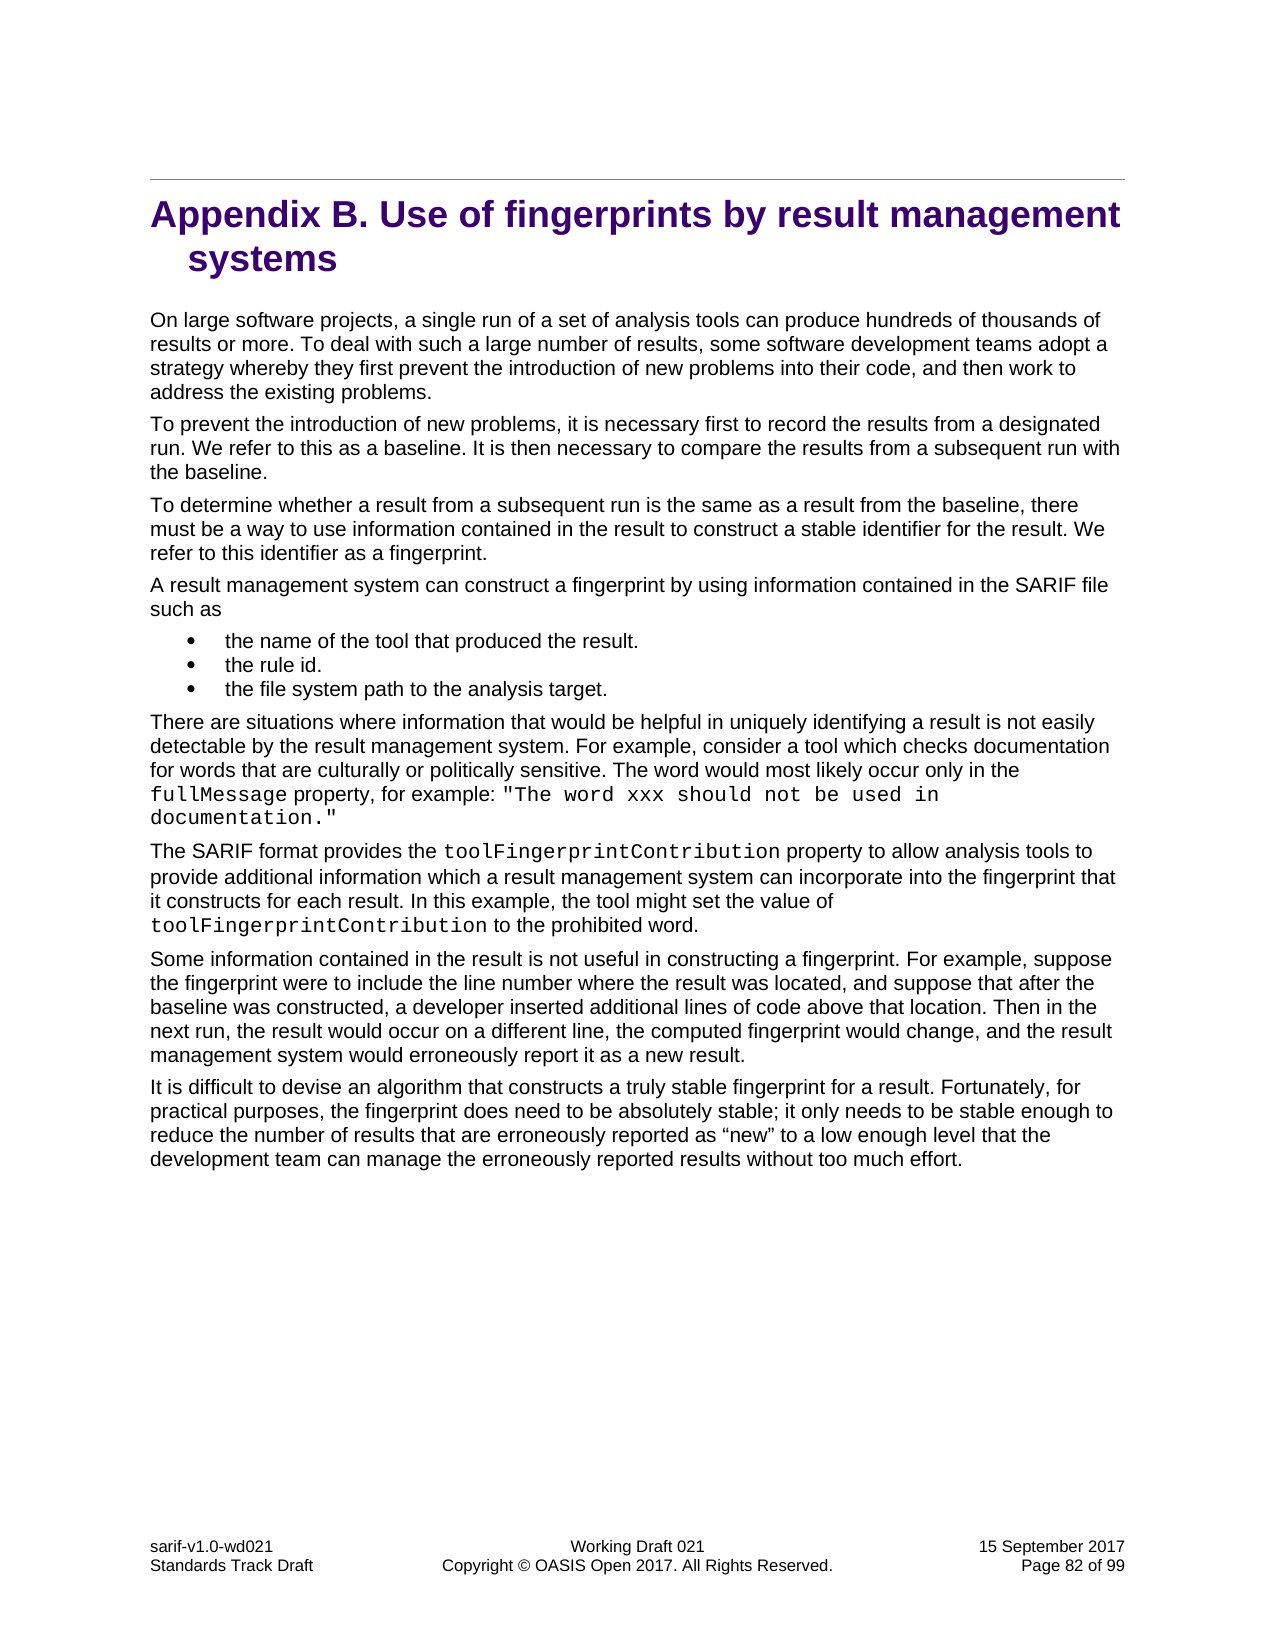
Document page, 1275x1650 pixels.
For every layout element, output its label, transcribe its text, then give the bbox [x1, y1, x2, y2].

subtitle Use of fingerprints by result management systems [150, 180, 1125, 279]
text There are situations where information that would be helpful in uniquely identifying a result is not easily detectable by the result management system. For example, consider a tool which checks documentation for words that are culturally or politically sensitive. The word would most likely occur only in the fullMessage property, for example: "The word xxx should not be used in documentation." [150, 709, 1125, 831]
text A result management system can construct a fingerprint by using information contained in the SARIF file such as [150, 573, 1125, 621]
text To prevent the introduction of new problems, it is necessary first to record the results from a designated run. We refer to this as a baseline. It is then necessary to compare the results from a subsequent run with the baseline. [150, 412, 1125, 484]
text It is difficult to devise an algorithm that constructs a truly stable fingerprint for a result. Fortunately, for practical purposes, the fingerprint does need to be absolutely stable; it only needs to be stable enough to reduce the number of results that are erroneously reported as “new” to a low enough level that the development team can manage the erroneously reported results without too much effort. [150, 1075, 1125, 1171]
list the file system path to the analysis target. [187, 677, 1125, 701]
list the name of the tool that produced the result. [187, 629, 1125, 653]
text Some information contained in the result is not useful in constructing a fingerprint. For example, suppose the fingerprint were to include the line number where the result was located, and suppose that after the baseline was constructed, a developer inserted additional lines of code above that location. Then in the next run, the result would occur on a different line, the computed fingerprint would change, and the result management system would erroneously report it as a new result. [150, 947, 1125, 1067]
text On large software projects, a single run of a set of analysis tools can produce hundreds of thousands of results or more. To deal with such a large number of results, some software development teams adopt a strategy whereby they first prevent the introduction of new problems into their code, and then work to address the existing problems. [150, 308, 1125, 404]
list the rule id. [187, 653, 1125, 677]
text To determine whether a result from a subsequent run is the same as a result from the baseline, there must be a way to use information contained in the result to construct a stable identifier for the result. We refer to this identifier as a fingerprint. [150, 492, 1125, 564]
text The SARIF format provides the toolFingerprintContribution property to allow analysis tools to provide additional information which a result management system can incorporate into the fingerprint that it constructs for each result. In this example, the tool might set the value of toolFingerprintContribution to the prohibited word. [150, 839, 1125, 939]
